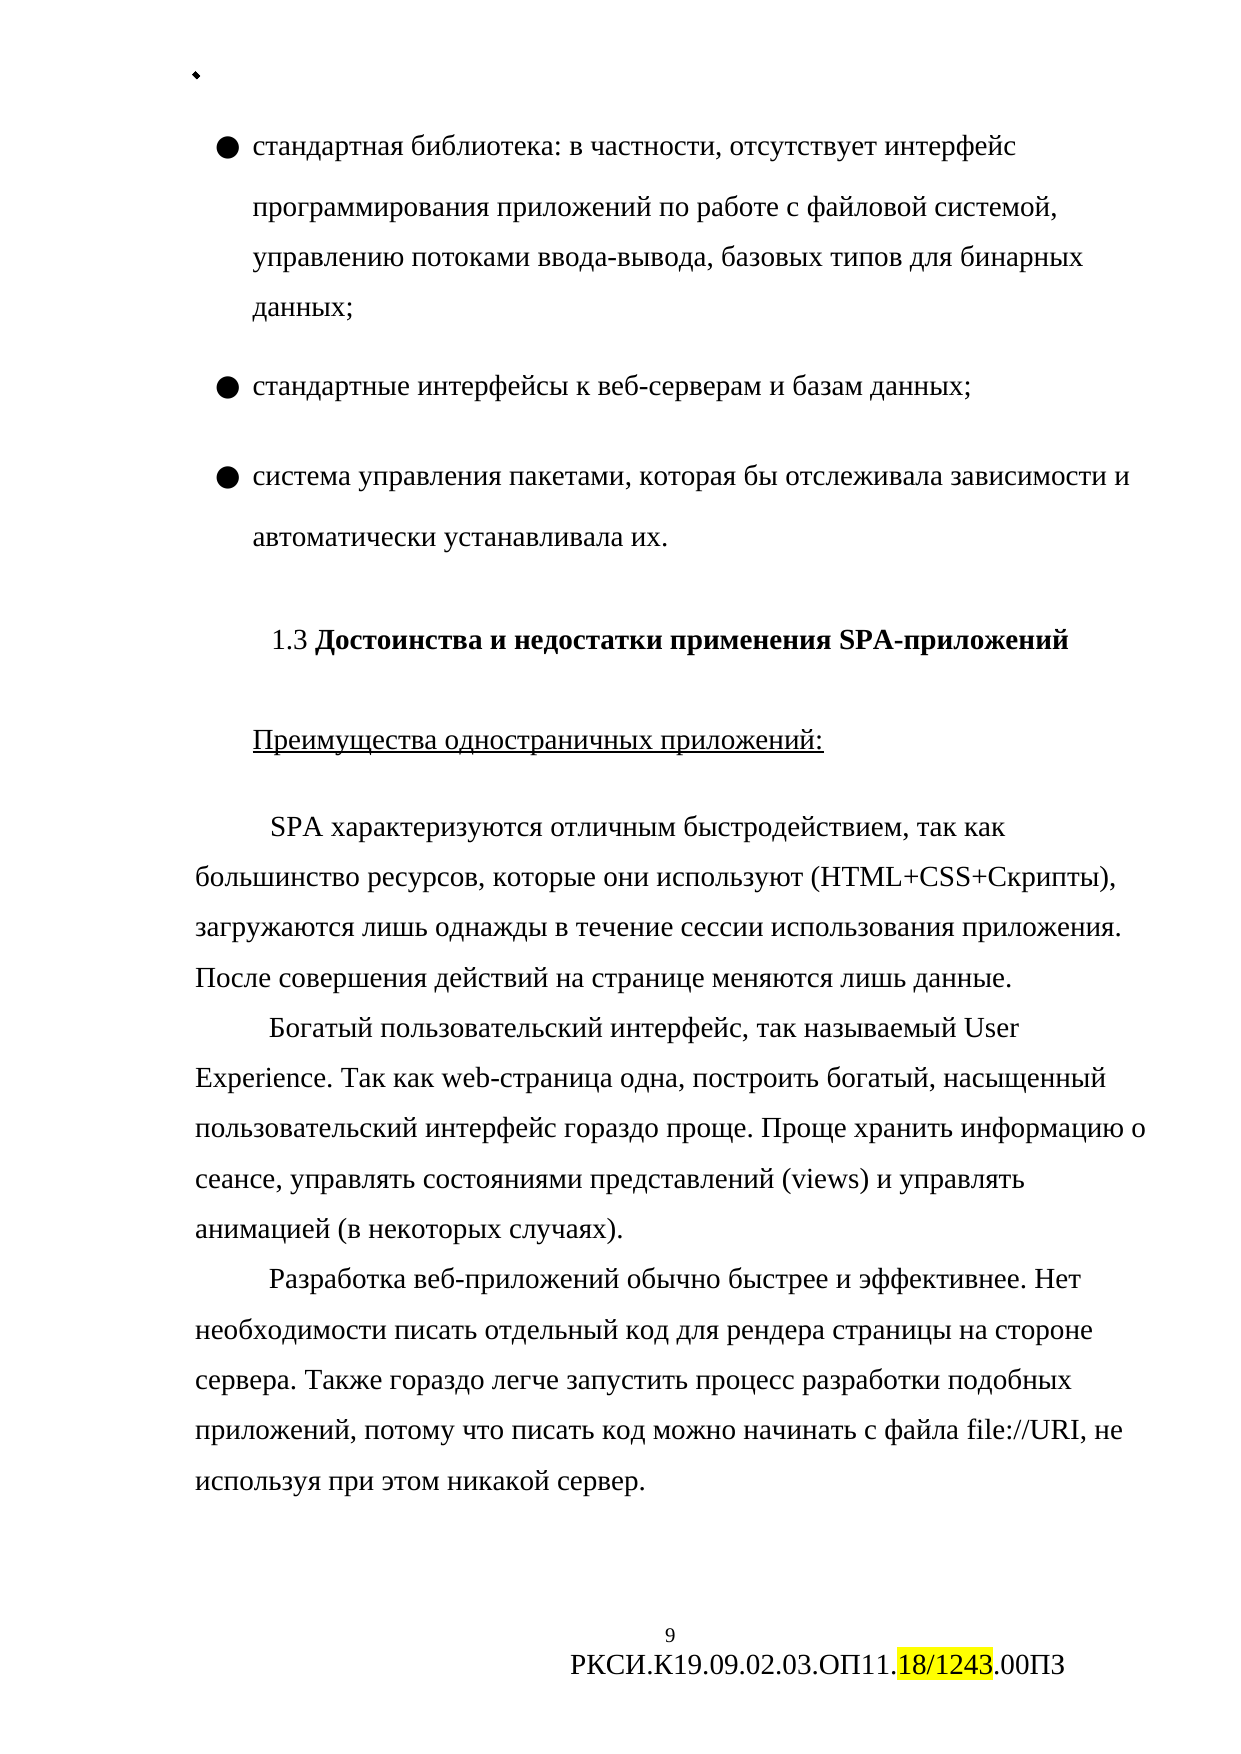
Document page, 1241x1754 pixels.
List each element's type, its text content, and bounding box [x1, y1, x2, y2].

list стандартная библиотека: в частности, отсутствует интерфейс программирования приложений по работе с файловой системой, управлению потоками ввода-вывода, базовых типов для бинарных данных; [215, 112, 1162, 323]
list стандартные интерфейсы к веб-серверам и базам данных; [215, 352, 1162, 412]
text SPA характеризуются отличным быстродействием, так как большинство ресурсов, которые они используют (HTML+CSS+Скрипты), загружаются лишь однажды в течение сессии использования приложения. После совершения действий на странице меняются лишь данные. [195, 809, 1162, 993]
subtitle Преимущества одностраничных приложений: [177, 722, 1162, 756]
text Богатый пользовательский интерфейс, так называемый User Experience. Так как web-страница одна, построить богатый, насыщенный пользовательский интерфейс гораздо проще. Проще хранить информацию о сеансе, управлять состояниями представлений (views) и управлять анимацией (в некоторых случаях). [195, 1010, 1162, 1245]
list система управления пакетами, которая бы отслеживала зависимости и автоматически устанавливала их. [215, 442, 1162, 552]
text Разработка веб-приложений обычно быстрее и эффективнее. Нет необходимости писать отдельный код для рендера страницы на стороне сервера. Также гораздо легче запустить процесс разработки подобных приложений, потому что писать код можно начинать с файла file://URI, не используя при этом никакой сервер. [195, 1262, 1162, 1496]
text 1.3 Достоинства и недостатки применения SPA-приложений [177, 622, 1133, 655]
